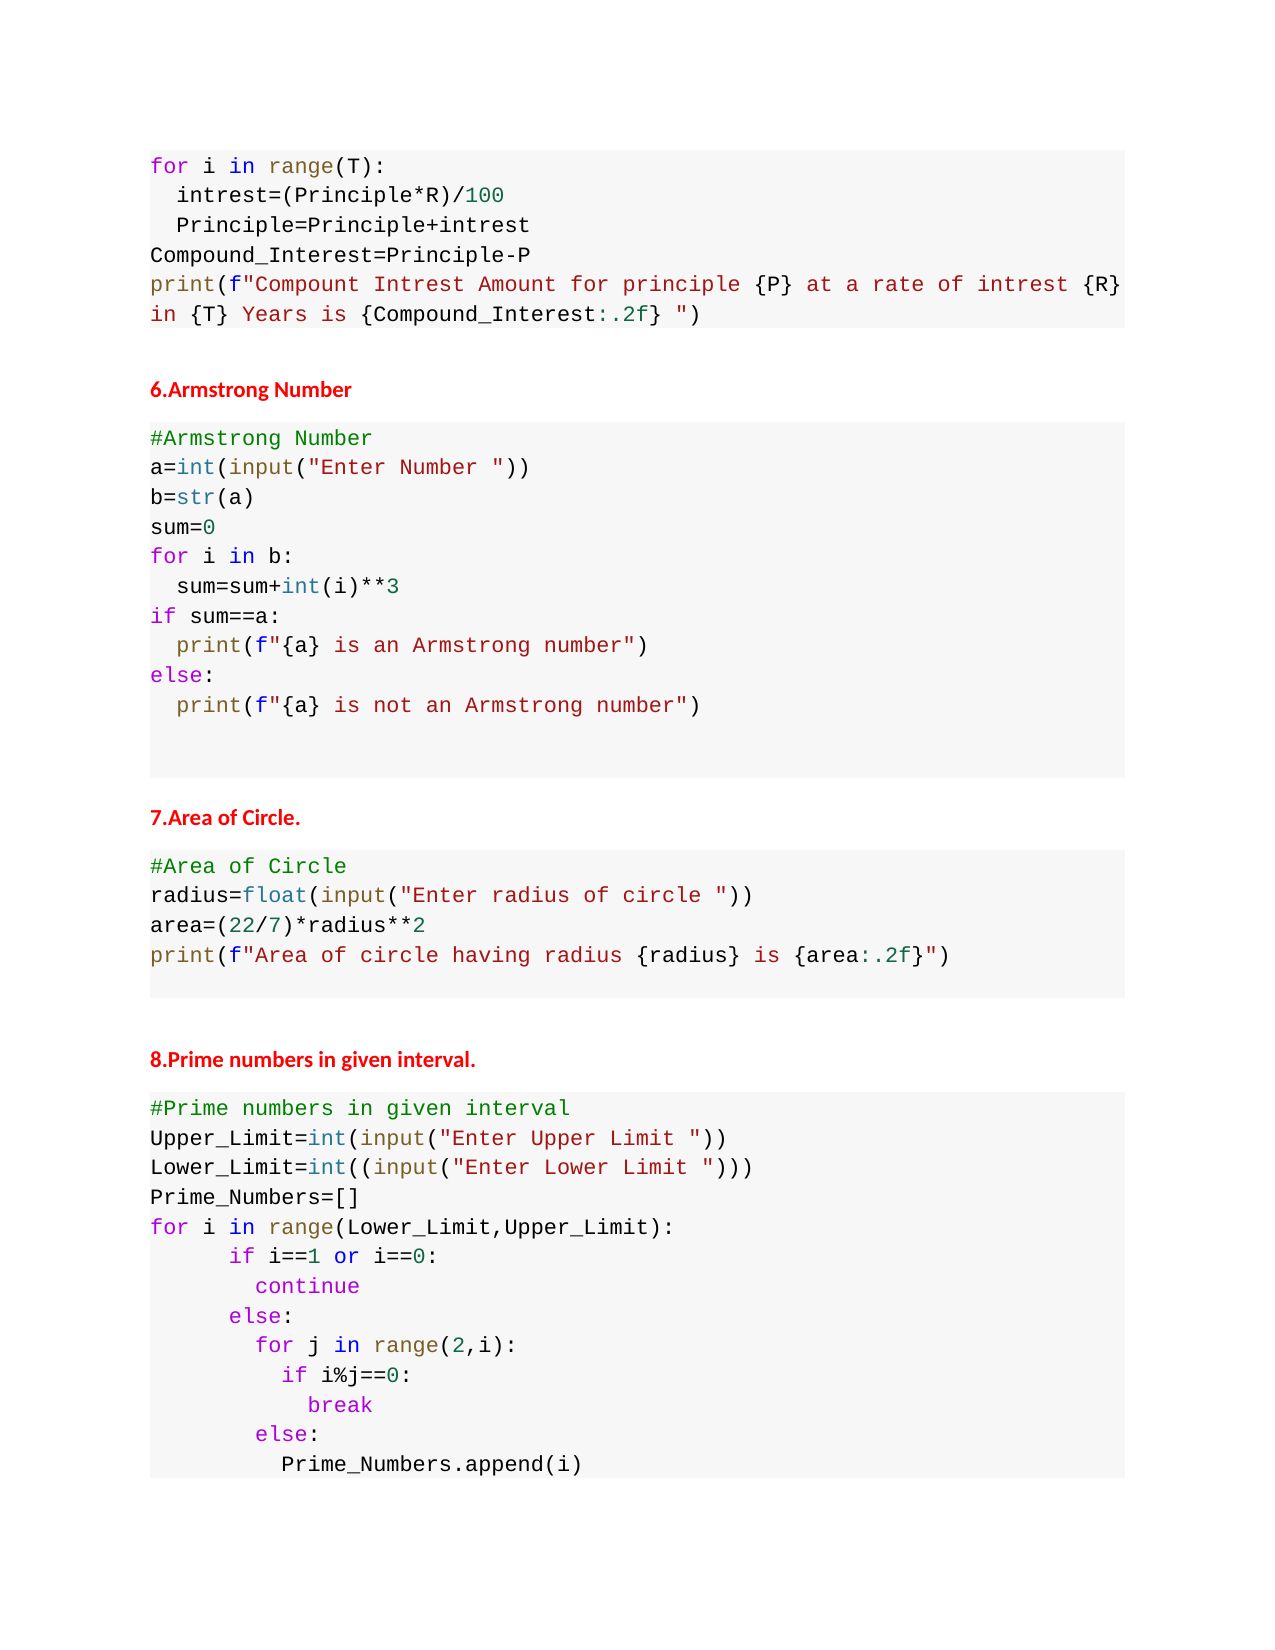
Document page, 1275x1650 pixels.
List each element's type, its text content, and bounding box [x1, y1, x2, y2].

text print(f"Area of circle having radius {radius} is {area:.2f}") [150, 939, 1125, 969]
text #Area of Circle [150, 850, 1125, 880]
text #Armstrong Number [150, 422, 1125, 452]
text print(f"{a} is an Armstrong number") [150, 630, 1125, 659]
text for i in range(Lower_Limit,Upper_Limit): [150, 1211, 1125, 1241]
text Prime_Numbers=[] [150, 1181, 1125, 1211]
text b=str(a) [150, 481, 1125, 511]
text if i%j==0: [150, 1359, 1125, 1389]
text 6.Armstrong Number [150, 375, 1125, 403]
text print(f"{a} is not an Armstrong number") [150, 689, 1125, 719]
text for i in range(T): [150, 150, 1125, 180]
text Upper_Limit=int(input("Enter Upper Limit ")) [150, 1122, 1125, 1152]
text Principle=Principle+intrest [150, 209, 1125, 239]
text continue [150, 1270, 1125, 1300]
text #Prime numbers in given interval [150, 1092, 1125, 1122]
text Prime_Numbers.append(i) [150, 1448, 1125, 1478]
text else: [150, 1419, 1125, 1448]
text sum=0 [150, 511, 1125, 541]
text Lower_Limit=int((input("Enter Lower Limit "))) [150, 1152, 1125, 1181]
text else: [150, 659, 1125, 689]
text Compound_Interest=Principle-P [150, 239, 1125, 269]
text if i==1 or i==0: [150, 1241, 1125, 1270]
text radius=float(input("Enter radius of circle ")) [150, 880, 1125, 909]
text 8.Prime numbers in given interval. [150, 1045, 1125, 1073]
text break [150, 1389, 1125, 1419]
text for i in b: [150, 541, 1125, 570]
text area=(22/7)*radius**2 [150, 909, 1125, 939]
text if sum==a: [150, 600, 1125, 630]
text for j in range(2,i): [150, 1330, 1125, 1359]
text sum=sum+int(i)**3 [150, 570, 1125, 600]
text 7.Area of Circle. [150, 803, 1125, 831]
text else: [150, 1300, 1125, 1330]
text intrest=(Principle*R)/100 [150, 180, 1125, 209]
text print(f"Compount Intrest Amount for principle {P} at a rate of intrest {R} in {T} Years is {Compound_Interest:.2f} ") [150, 269, 1125, 328]
text a=int(input("Enter Number ")) [150, 452, 1125, 481]
